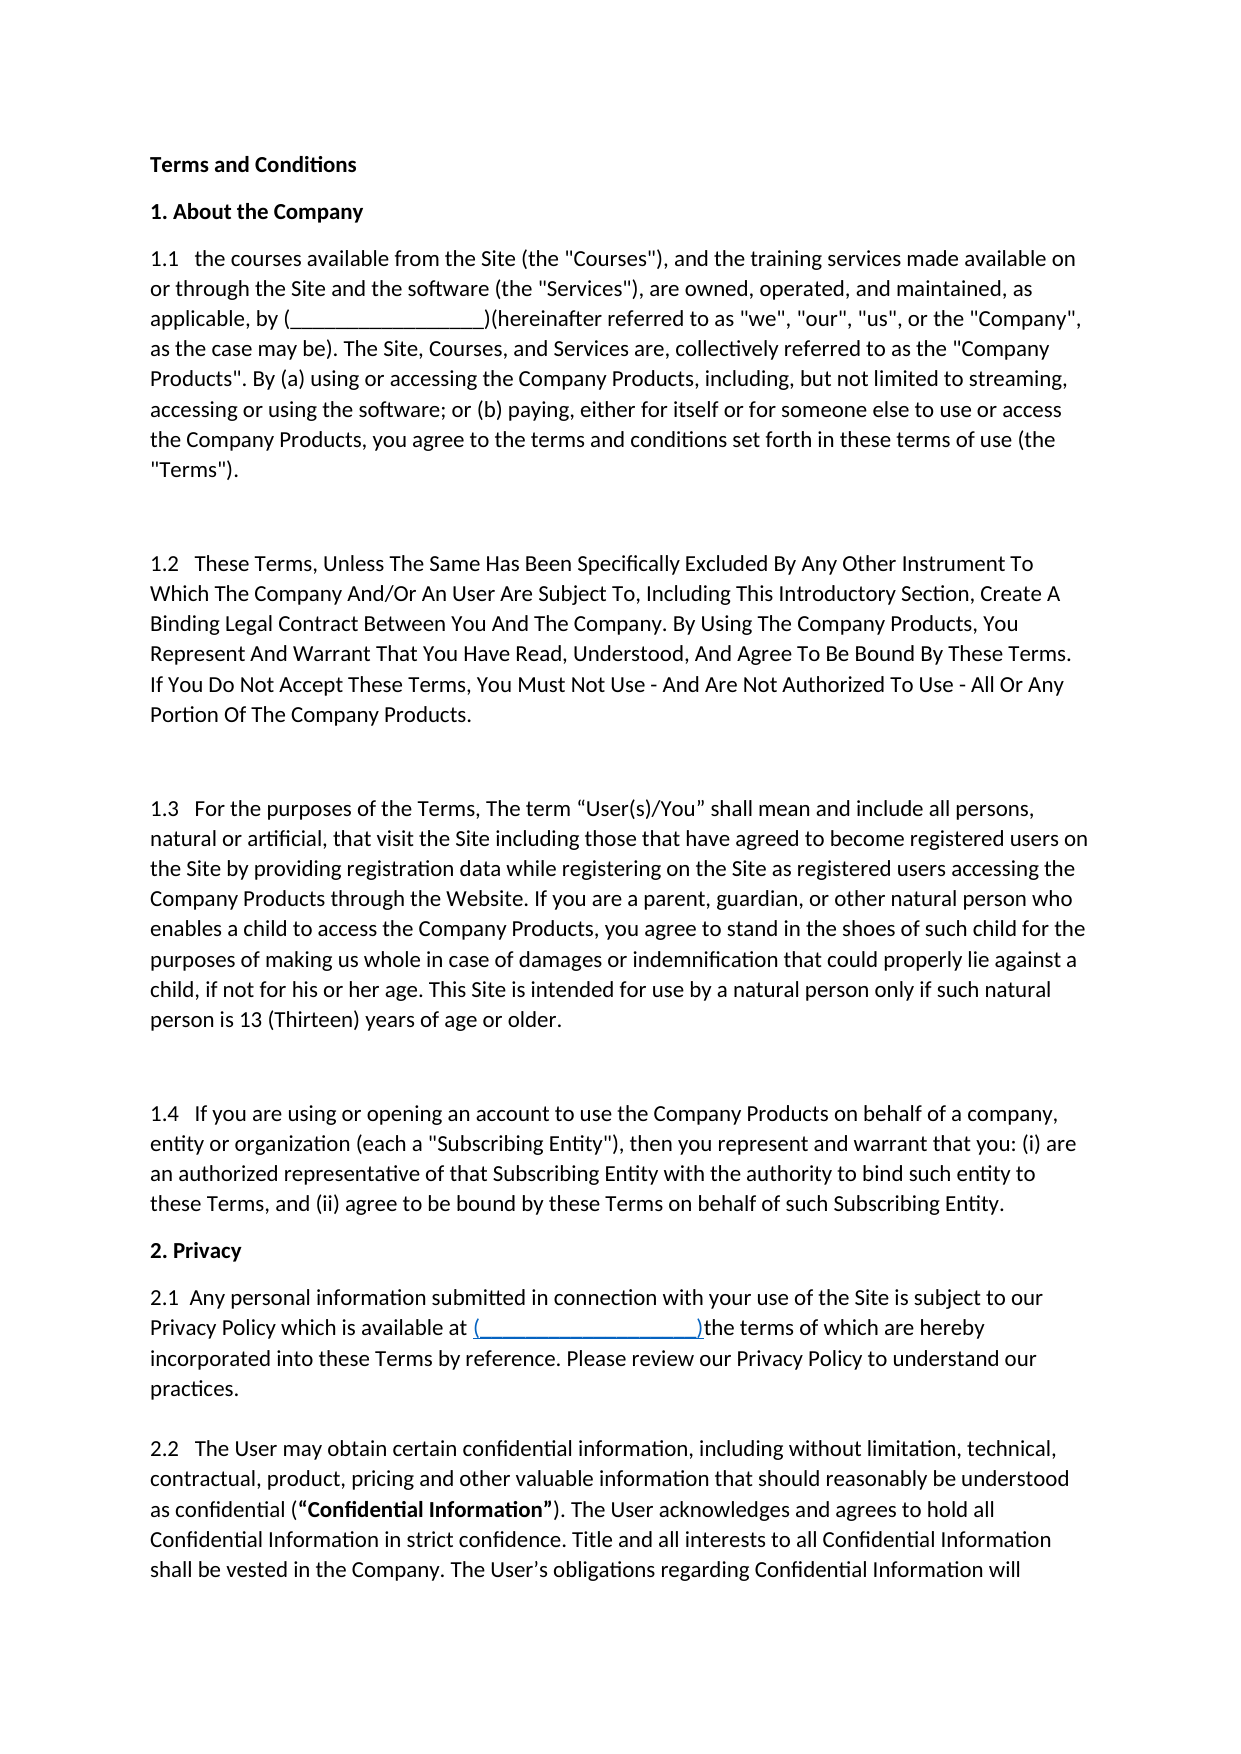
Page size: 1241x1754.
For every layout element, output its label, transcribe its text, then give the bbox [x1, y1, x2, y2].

text Terms and Conditions [150, 150, 1090, 178]
text 1.1 the courses available from the Site (the "Courses"), and the training services made available on or through the Site and the software (the "Services"), are owned, operated, and maintained, as applicable, by (_________________)(hereinafter referred to as "we", "our", "us", or the "Company", as the case may be). The Site, Courses, and Services are, collectively referred to as the "Company Products". By (a) using or accessing the Company Products, including, but not limited to streaming, accessing or using the software; or (b) paying, either for itself or for someone else to use or access the Company Products, you agree to the terms and conditions set forth in these terms of use (the "Terms"). [150, 244, 1090, 483]
text 2. Privacy [150, 1236, 1090, 1264]
text 1.4 If you are using or opening an account to use the Company Products on behalf of a company, entity or organization (each a "Subscribing Entity"), then you represent and warrant that you: (i) are an authorized representative of that Subscribing Entity with the authority to bind such entity to these Terms, and (ii) agree to be bound by these Terms on behalf of such Subscribing Entity. [150, 1099, 1090, 1218]
text 1.3 For the purposes of the Terms, The term “User(s)/You” shall mean and include all persons, natural or artificial, that visit the Site including those that have agreed to become registered users on the Site by providing registration data while registering on the Site as registered users accessing the Company Products through the Website. If you are a parent, guardian, or other natural person who enables a child to access the Company Products, you agree to stand in the shoes of such child for the purposes of making us whole in case of damages or indemnification that could properly lie against a child, if not for his or her age. This Site is intended for use by a natural person only if such natural person is 13 (Thirteen) years of age or older. [150, 794, 1090, 1033]
text 1. About the Company [150, 197, 1090, 225]
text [150, 1283, 1090, 1583]
text 1.2 These Terms, Unless The Same Has Been Specifically Excluded By Any Other Instrument To Which The Company And/Or An User Are Subject To, Including This Introductory Section, Create A Binding Legal Contract Between You And The Company. By Using The Company Products, You Represent And Warrant That You Have Read, Understood, And Agree To Be Bound By These Terms. If You Do Not Accept These Terms, You Must Not Use - And Are Not Authorized To Use - All Or Any Portion Of The Company Products. [150, 549, 1090, 728]
